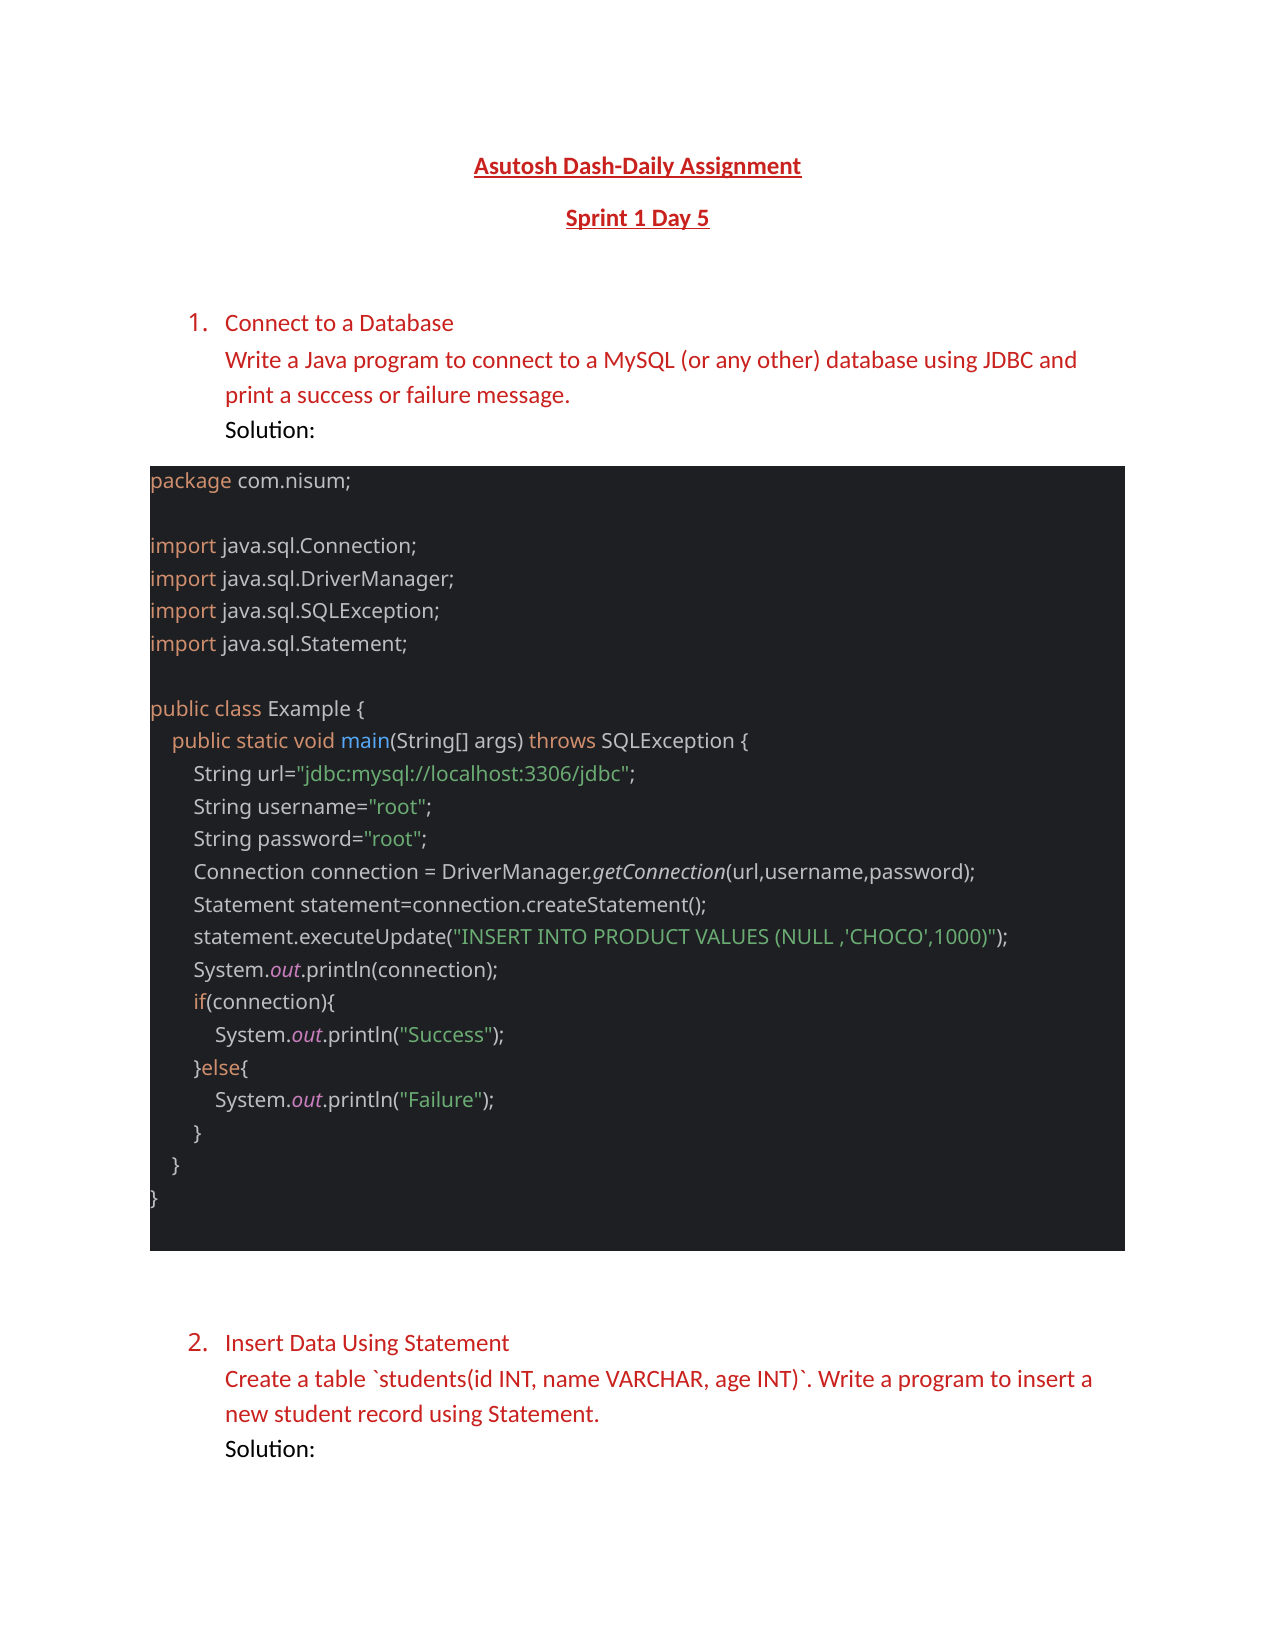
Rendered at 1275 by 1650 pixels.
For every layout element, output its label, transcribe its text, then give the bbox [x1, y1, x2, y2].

text package com.nisum; import java.sql.Connection; import java.sql.DriverManager; import java.sql.SQLException; import java.sql.Statement; public class Example { public static void main(String[] args) throws SQLException { String url="jdbc:mysql://localhost:3306/jdbc"; String username="root"; String password="root"; Connection connection = DriverManager.getConnection(url,username,password); Statement statement=connection.createStatement(); statement.executeUpdate("INSERT INTO PRODUCT VALUES (NULL ,'CHOCO',1000)"); System.out.println(connection); if(connection){ System.out.println("Success"); }else{ System.out.println("Failure"); } } } [150, 466, 1125, 1251]
text Sprint 1 Day 5 [150, 202, 1125, 232]
list Solution: [225, 414, 1125, 445]
text Asutosh Dash-Daily Assignment [150, 150, 1125, 181]
list Write a Java program to connect to a MySQL (or any other) database using JDBC and print a success or failure message. [225, 344, 1125, 410]
list Solution: [225, 1433, 1125, 1464]
list Connect to a Database [187, 305, 1125, 339]
list Create a table `students(id INT, name VARCHAR, age INT)`. Write a program to insert a new student record using Statement. [225, 1363, 1125, 1429]
list Insert Data Using Statement [187, 1324, 1125, 1358]
